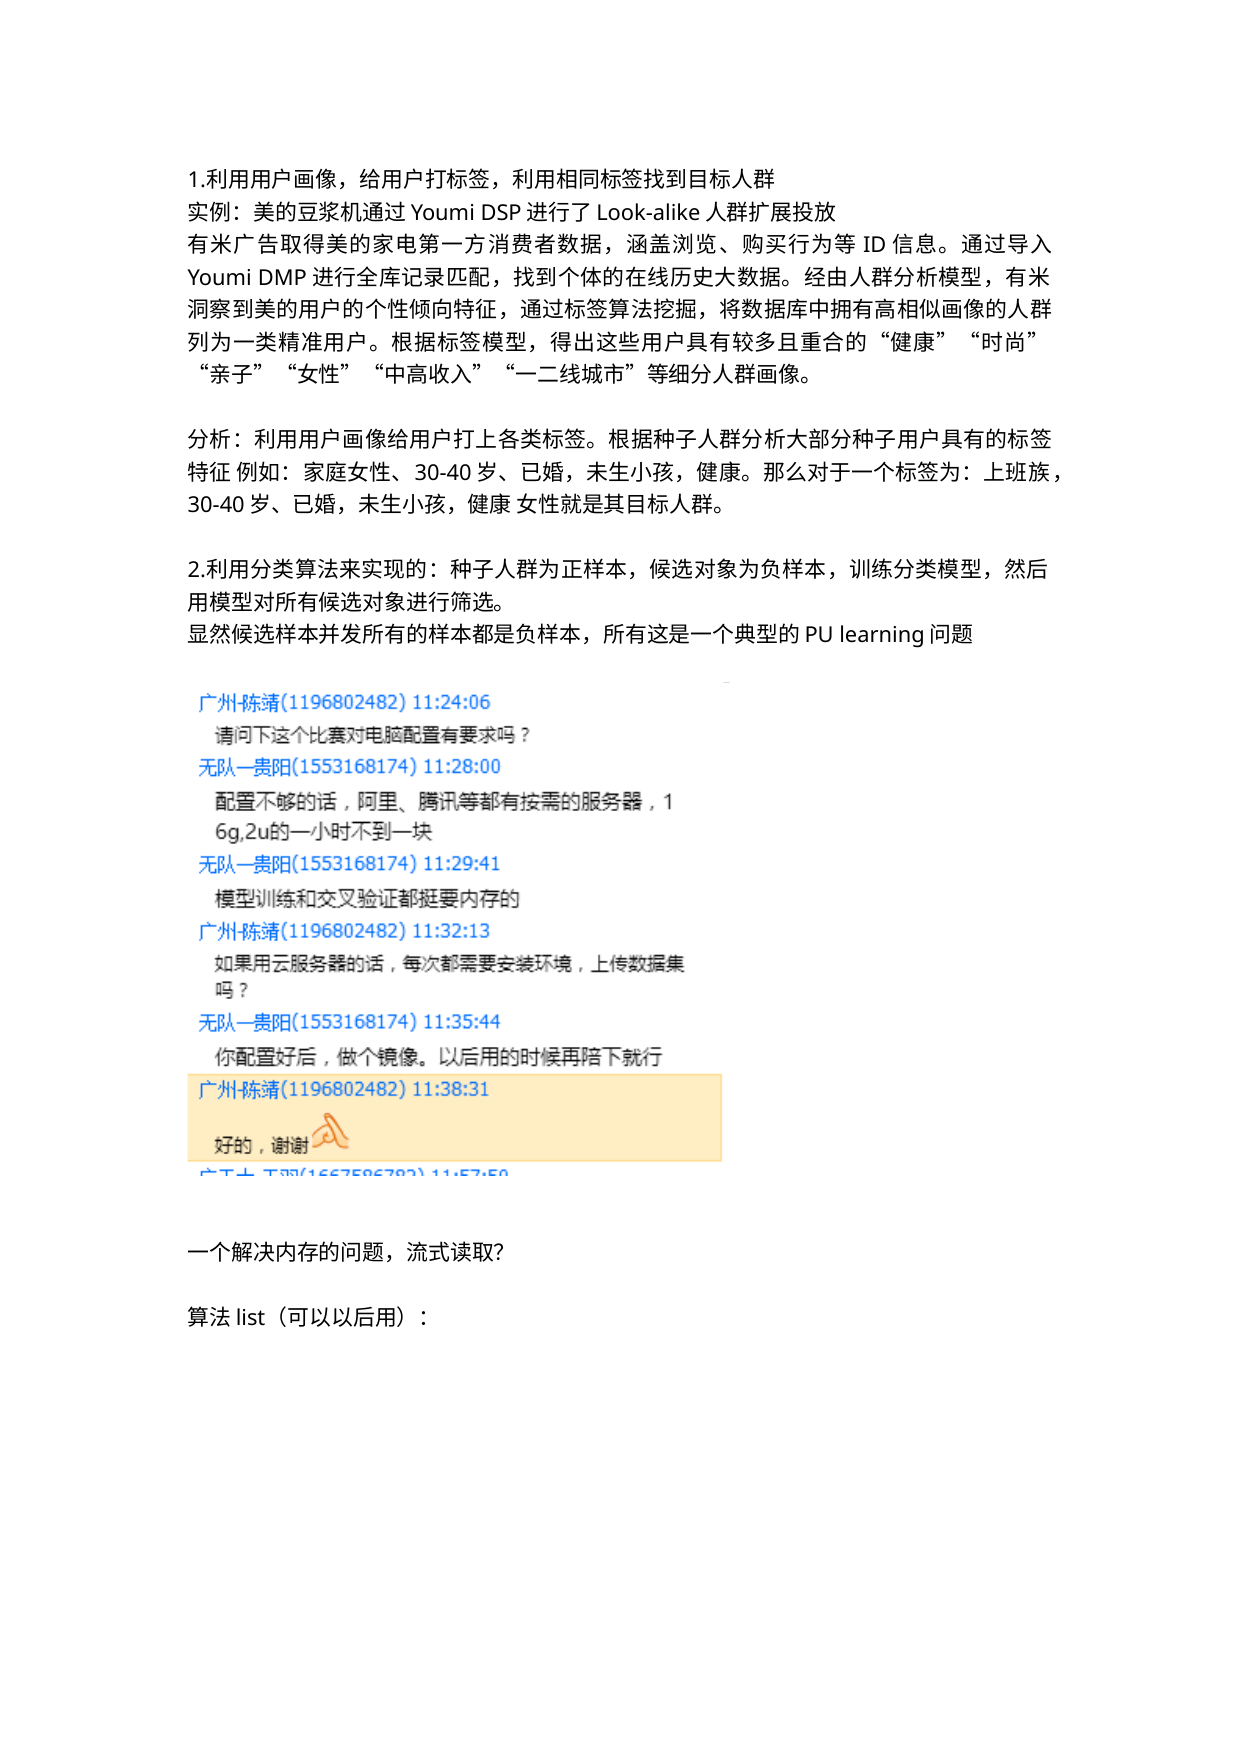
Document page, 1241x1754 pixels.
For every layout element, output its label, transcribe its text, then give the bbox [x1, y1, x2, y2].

text 1.利用用户画像，给用户打标签，利用相同标签找到目标人群 [187, 162, 1053, 194]
text 一个解决内存的问题，流式读取？ [187, 1234, 1053, 1267]
text 2.利用分类算法来实现的：种子人群为正样本，候选对象为负样本，训练分类模型，然后用模型对所有候选对象进行筛选。 [187, 552, 1053, 617]
text 算法list（可以以后用）： [187, 1299, 1053, 1332]
text 显然候选样本并发所有的样本都是负样本，所有这是一个典型的PU learning问题 [187, 617, 1053, 649]
text 有米广告取得美的家电第一方消费者数据，涵盖浏览、购买行为等ID信息。通过导入Youmi DMP进行全库记录匹配，找到个体的在线历史大数据。经由人群分析模型，有米洞察到美的用户的个性倾向特征，通过标签算法挖掘，将数据库中拥有高相似画像的人群列为一类精准用户。根据标签模型，得出这些用户具有较多且重合的“健康”“时尚”“亲子”“女性”“中高收入”“一二线城市”等细分人群画像。 [187, 227, 1053, 389]
text 分析：利用用户画像给用户打上各类标签。根据种子人群分析大部分种子用户具有的标签特征 例如：家庭女性、30-40岁、已婚，未生小孩，健康。那么对于一个标签为：上班族，30-40岁、已婚，未生小孩，健康 女性就是其目标人群。 [187, 422, 1053, 519]
text 实例：美的豆浆机通过Youmi DSP进行了Look-alike人群扩展投放 [187, 194, 1053, 227]
picture [187, 682, 730, 1176]
